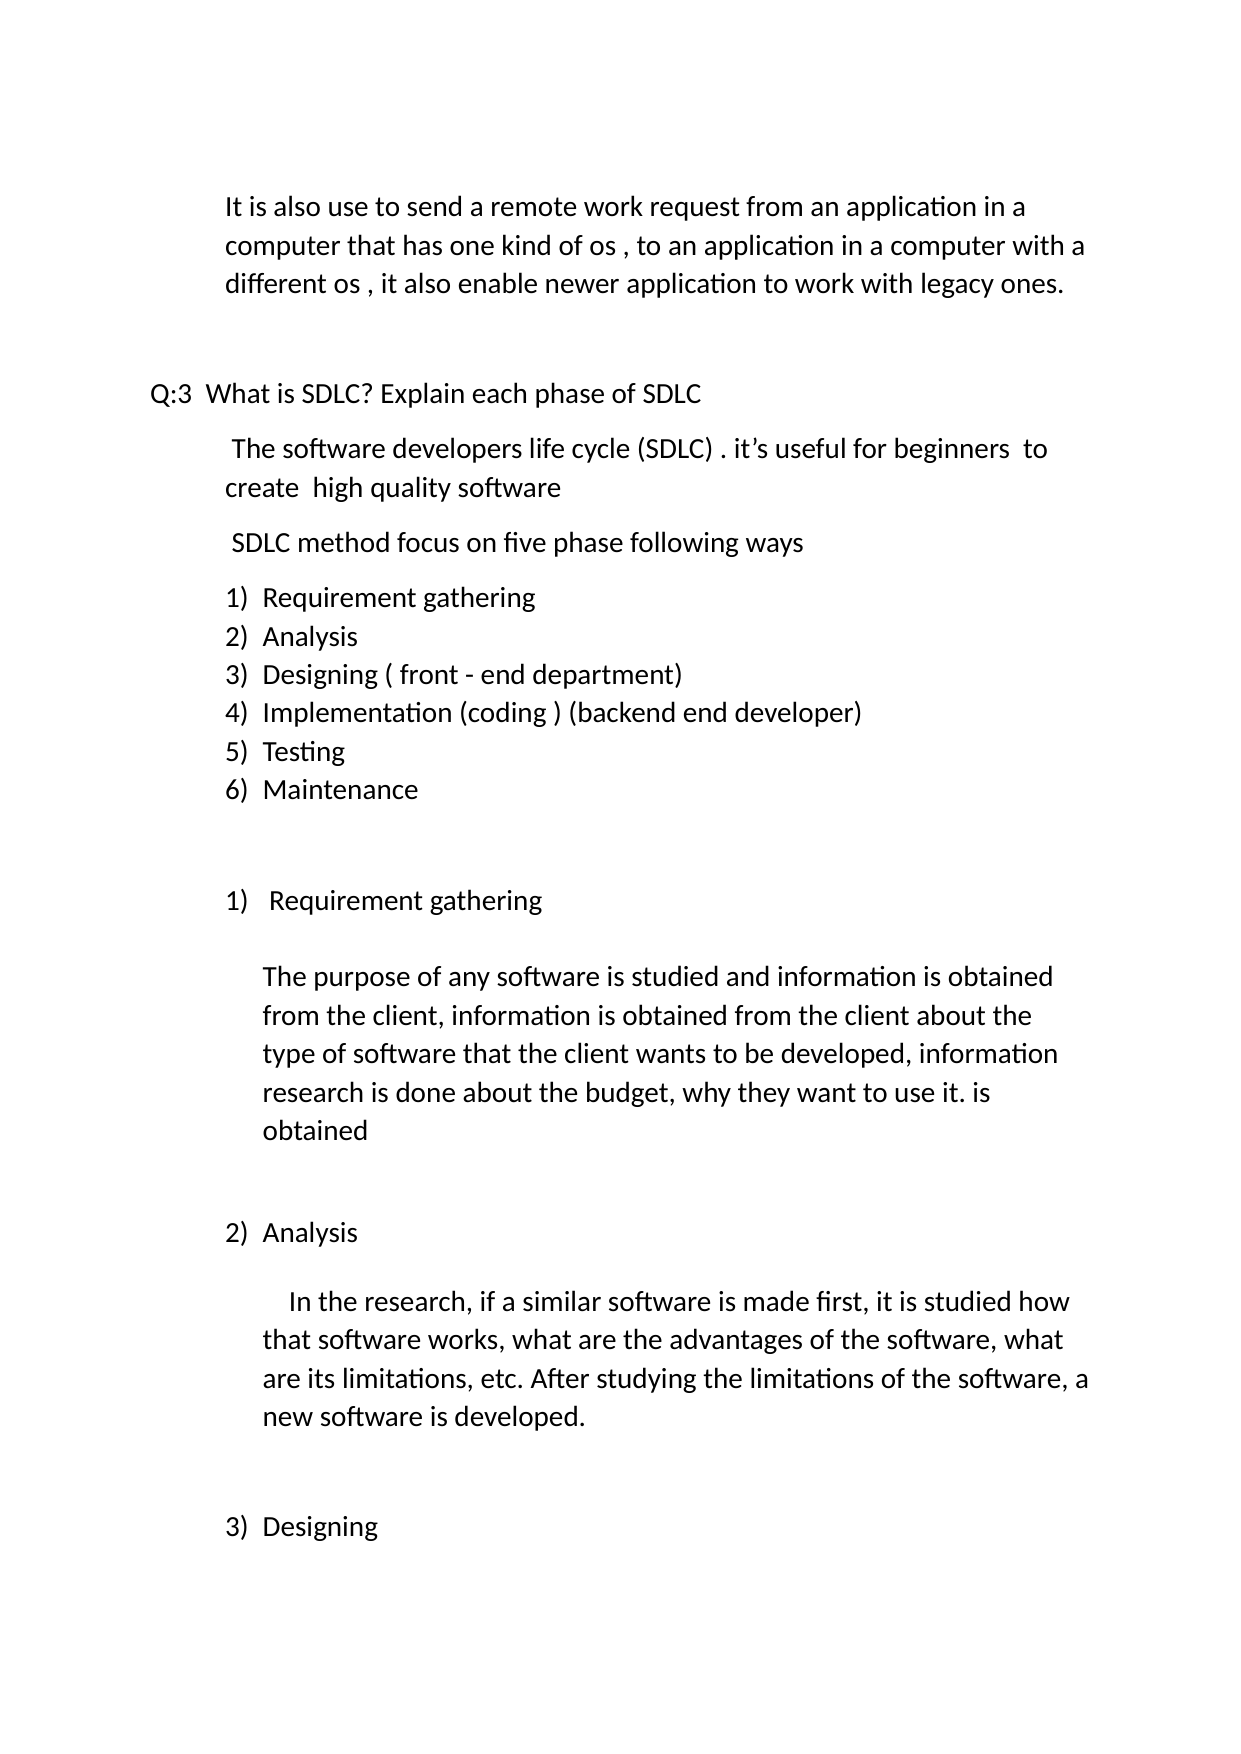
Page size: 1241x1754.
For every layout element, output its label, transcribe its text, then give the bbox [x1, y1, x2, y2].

list Requirement gathering [225, 579, 1090, 615]
list Analysis [225, 618, 1090, 653]
list Designing ( front - end department) [225, 656, 1090, 692]
text Q:3 What is SDLC? Explain each phase of SDLC [150, 376, 1090, 411]
text SDLC method focus on five phase following ways [225, 524, 1090, 560]
list In the research, if a similar software is made first, it is studied how that software works, what are the advantages of the software, what are its limitations, etc. After studying the limitations of the software, a new software is developed. [262, 1283, 1090, 1434]
list Requirement gathering [225, 882, 1090, 917]
list Testing [225, 733, 1090, 769]
list Analysis [225, 1214, 1090, 1250]
list It is also use to send a remote work request from an application in a computer that has one kind of os , to an application in a computer with a different os , it also enable newer application to work with legacy ones. [225, 188, 1090, 301]
list Maintenance [225, 771, 1090, 807]
list Designing [225, 1508, 1090, 1544]
list Implementation (coding ) (backend end developer) [225, 694, 1090, 730]
text The software developers life cycle (SDLC) . it’s useful for beginners to create high quality software [225, 431, 1090, 505]
list The purpose of any software is studied and information is obtained from the client, information is obtained from the client about the type of software that the client wants to be developed, information research is done about the budget, why they want to use it. is obtained [262, 958, 1090, 1148]
